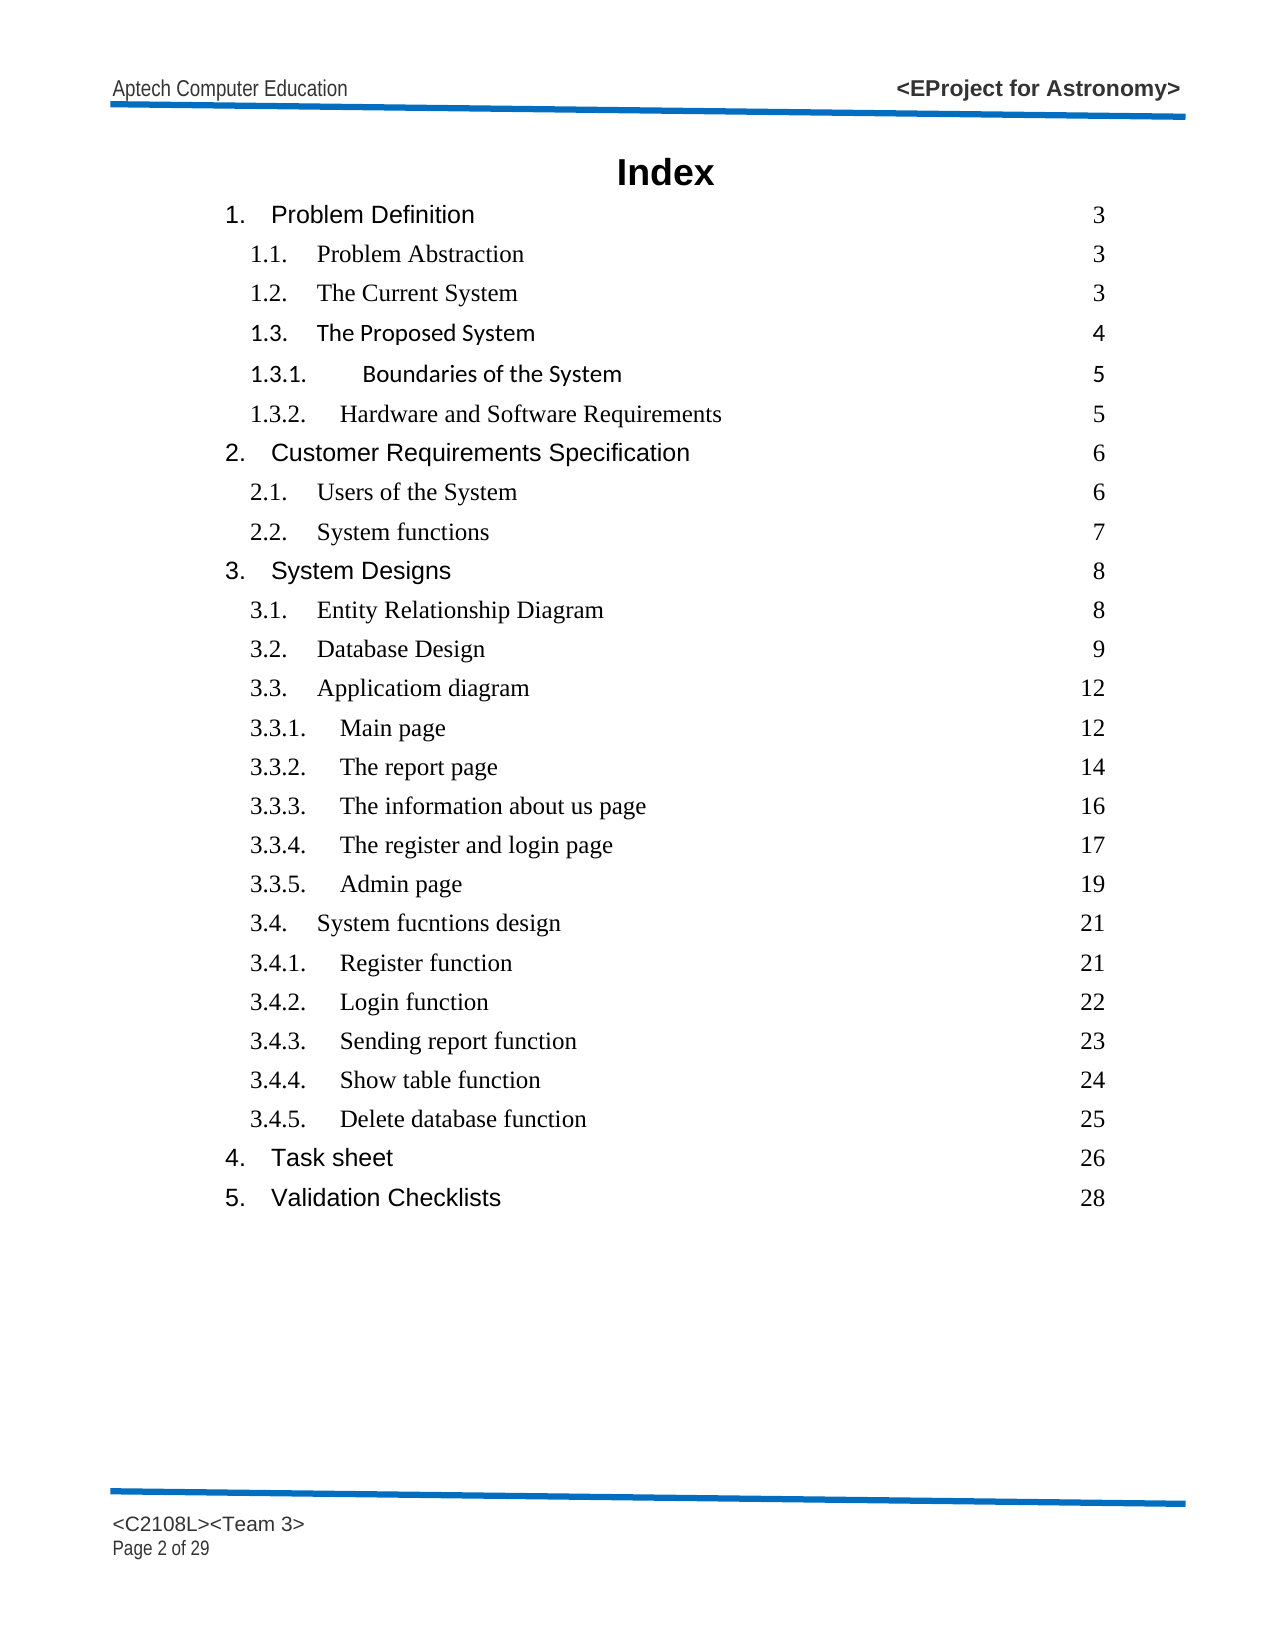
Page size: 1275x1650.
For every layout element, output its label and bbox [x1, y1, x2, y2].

text [225, 150, 1106, 193]
